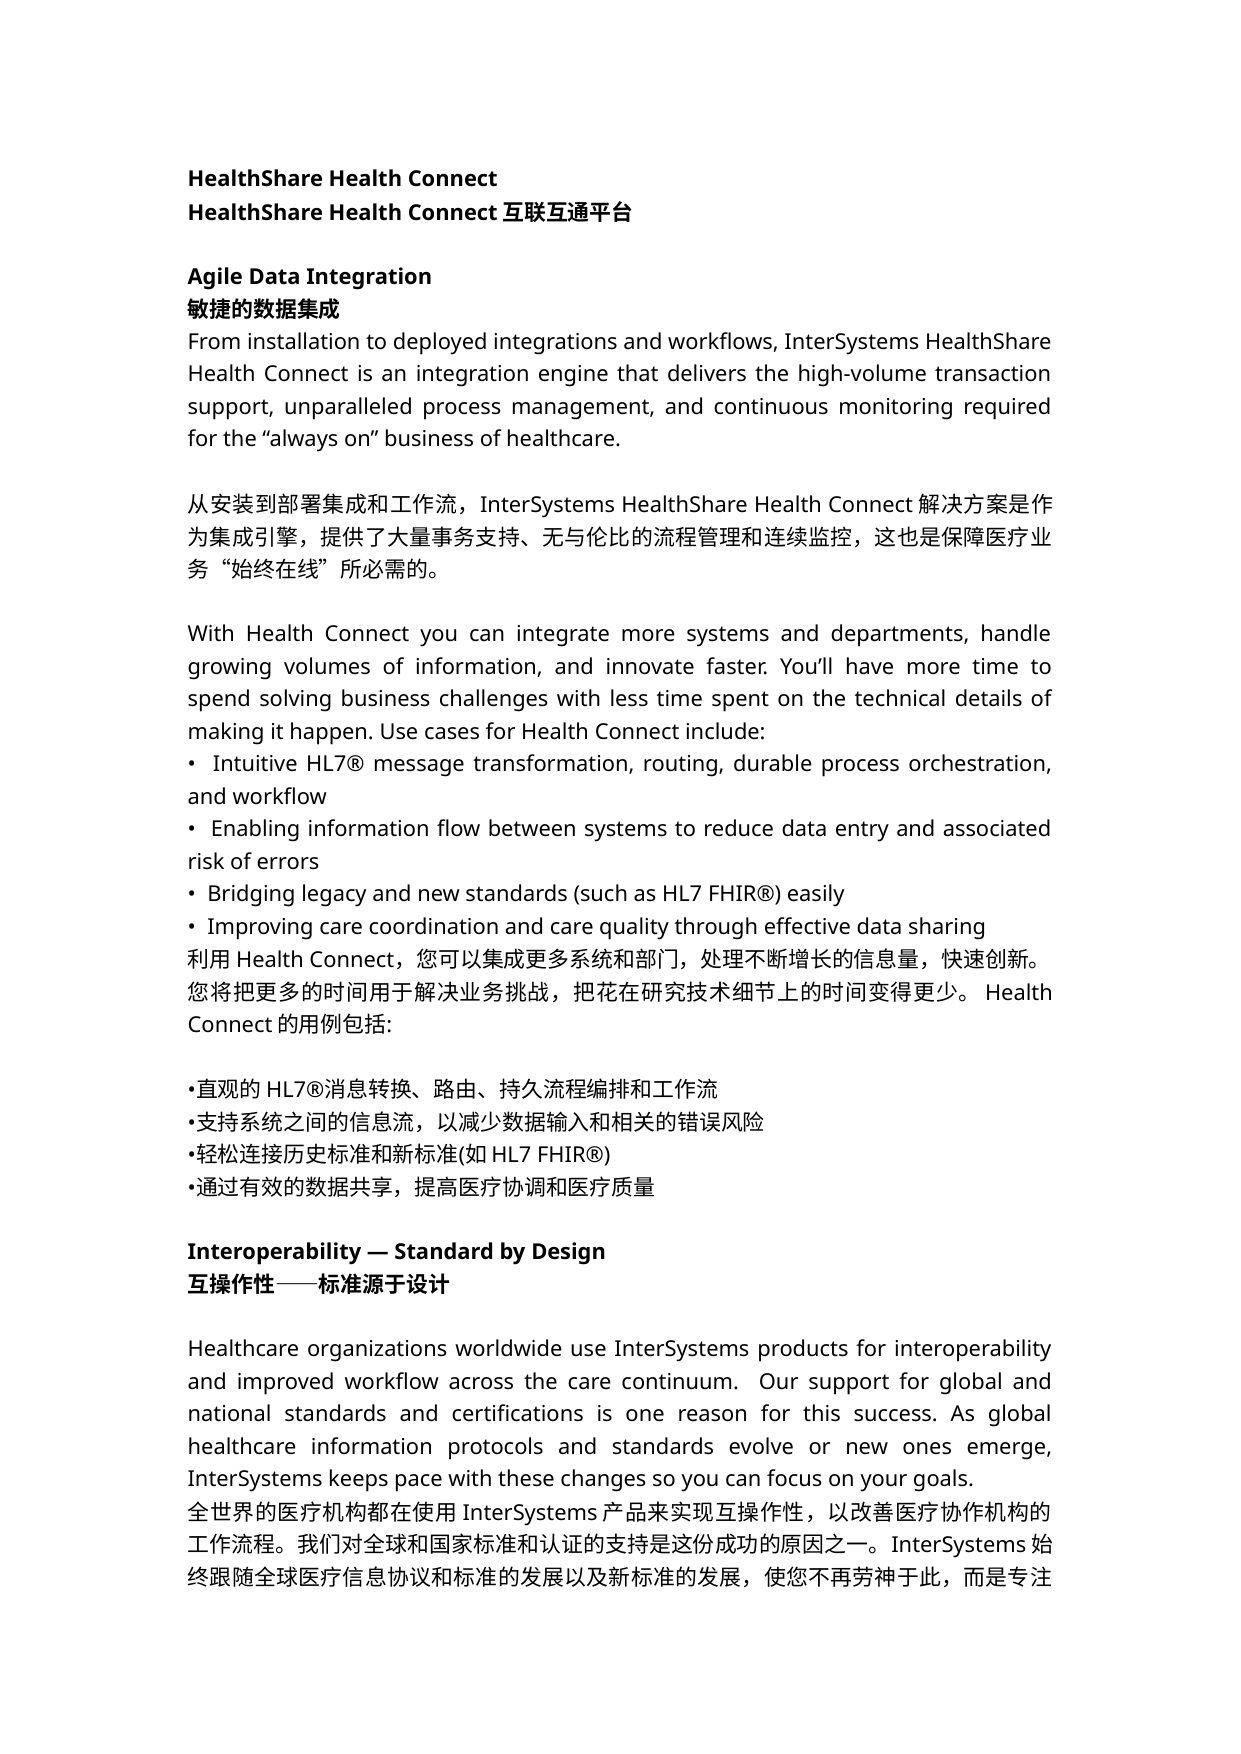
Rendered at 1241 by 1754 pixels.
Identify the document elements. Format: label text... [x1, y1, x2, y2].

text Healthcare organizations worldwide use InterSystems products for interoperability and improved workflow across the care continuum. Our support for global and national standards and certifications is one reason for this success. As global healthcare information protocols and standards evolve or new ones emerge, InterSystems keeps pace with these changes so you can focus on your goals. [187, 1332, 1053, 1494]
text 互操作性——标准源于设计 [187, 1267, 1053, 1299]
text • Enabling information flow between systems to reduce data entry and associated risk of errors [187, 812, 1053, 877]
text •通过有效的数据共享，提高医疗协调和医疗质量 [187, 1169, 1053, 1202]
text With Health Connect you can integrate more systems and departments, handle growing volumes of information, and innovate faster. You’ll have more time to spend solving business challenges with less time spent on the technical details of making it happen. Use cases for Health Connect include: [187, 617, 1053, 747]
text 从安装到部署集成和工作流，InterSystems HealthShare Health Connect解决方案是作为集成引擎，提供了大量事务支持、无与伦比的流程管理和连续监控，这也是保障医疗业务“始终在线”所必需的。 [187, 487, 1053, 584]
text Interoperability — Standard by Design [187, 1234, 1053, 1267]
text •支持系统之间的信息流，以减少数据输入和相关的错误风险 [187, 1104, 1053, 1137]
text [187, 1494, 1053, 1592]
text HealthShare Health Connect互联互通平台 [187, 194, 1053, 227]
text 利用Health Connect，您可以集成更多系统和部门，处理不断增长的信息量，快速创新。您将把更多的时间用于解决业务挑战，把花在研究技术细节上的时间变得更少。Health Connect的用例包括: [187, 942, 1053, 1039]
text •轻松连接历史标准和新标准(如HL7 FHIR®) [187, 1137, 1053, 1169]
text • Intuitive HL7® message transformation, routing, durable process orchestration, and workflow [187, 747, 1053, 812]
text • Bridging legacy and new standards (such as HL7 FHIR®) easily [187, 877, 1053, 909]
text HealthShare Health Connect [187, 162, 1053, 194]
text 敏捷的数据集成 [187, 292, 1053, 324]
text From installation to deployed integrations and workflows, InterSystems HealthShare Health Connect is an integration engine that delivers the high-volume transaction support, unparalleled process management, and continuous monitoring required for the “always on” business of healthcare. [187, 324, 1053, 454]
text Agile Data Integration [187, 259, 1053, 292]
text • Improving care coordination and care quality through effective data sharing [187, 909, 1053, 942]
text •直观的HL7®消息转换、路由、持久流程编排和工作流 [187, 1072, 1053, 1104]
